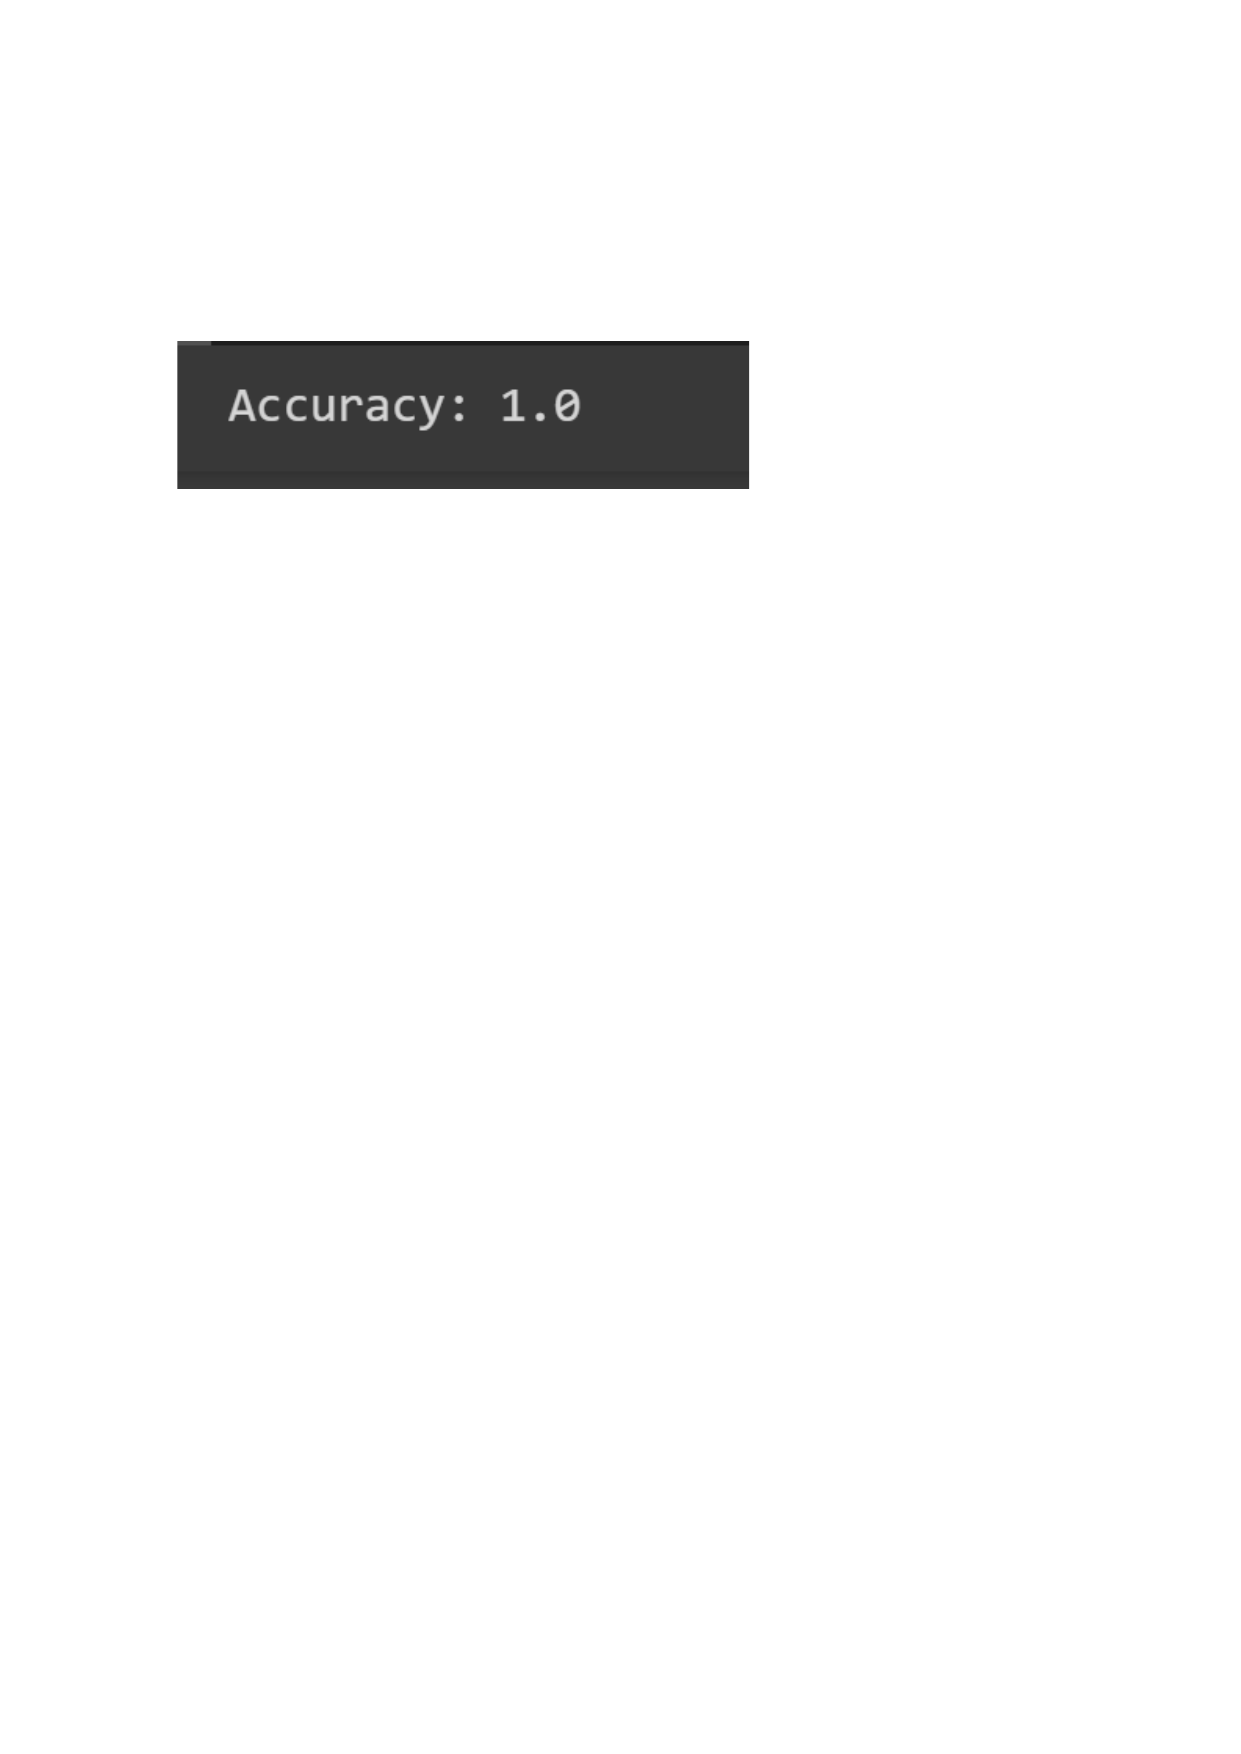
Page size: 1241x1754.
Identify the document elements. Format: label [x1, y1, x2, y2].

picture [177, 341, 750, 489]
